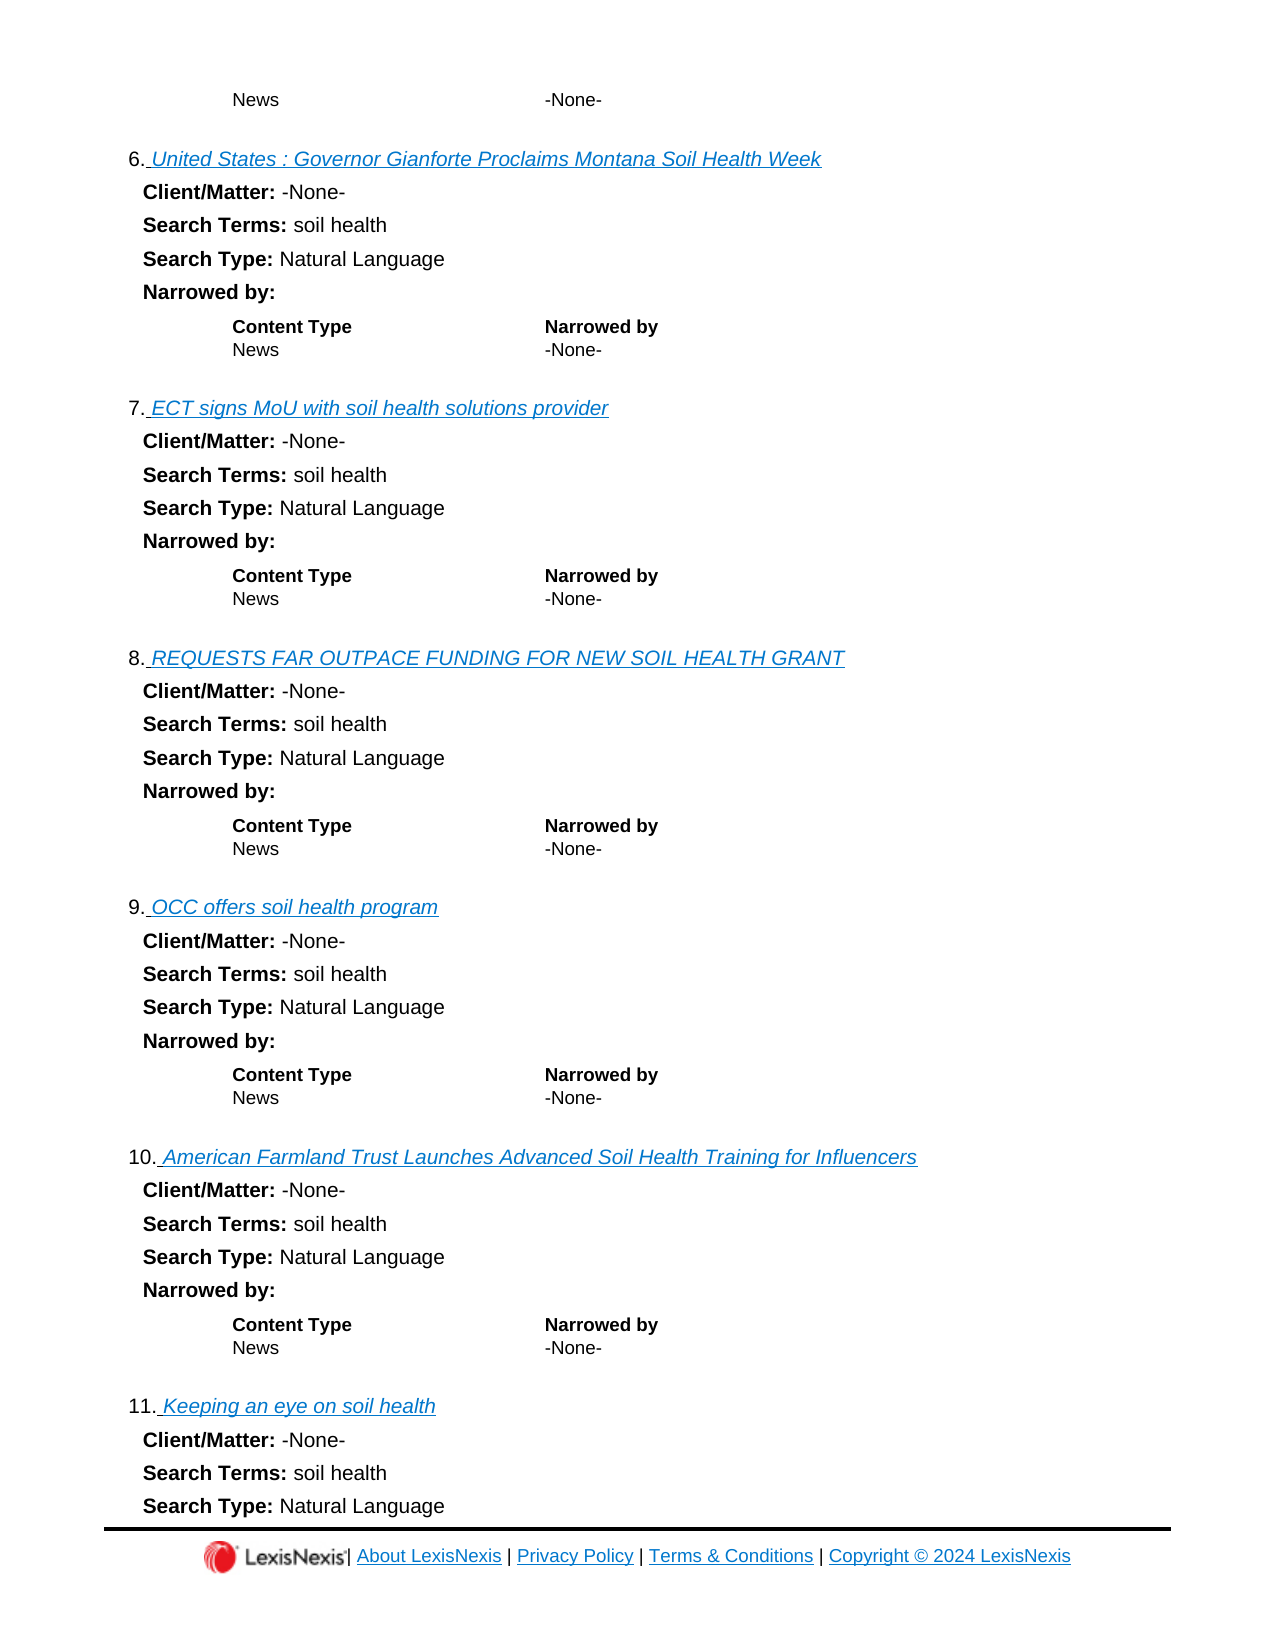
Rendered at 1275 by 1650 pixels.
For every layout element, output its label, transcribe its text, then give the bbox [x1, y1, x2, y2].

text Search Terms: soil health [143, 711, 1162, 736]
table_header Narrowed by [533, 564, 1054, 587]
table_header Narrowed by [533, 314, 1054, 337]
text Search Type: Natural Language [143, 744, 1162, 769]
table_cell News [221, 88, 533, 110]
text Client/Matter: -None- [143, 1427, 1162, 1452]
text Search Type: Natural Language [143, 994, 1162, 1019]
table_cell -None- [533, 587, 1054, 609]
table_header Content Type [221, 1063, 533, 1086]
table_cell -None- [533, 337, 1054, 360]
text Search Type: Natural Language [143, 1493, 1162, 1518]
table_cell -None- [533, 836, 1054, 859]
text Search Terms: soil health [143, 1460, 1162, 1485]
table_cell News [221, 337, 533, 360]
text Client/Matter: -None- [143, 179, 1162, 204]
text 11. Keeping an eye on soil health [128, 1387, 1162, 1418]
table_cell -None- [533, 88, 1054, 110]
text 9. OCC offers soil health program [128, 888, 1162, 919]
text Search Type: Natural Language [143, 1244, 1162, 1269]
text Search Terms: soil health [143, 212, 1162, 237]
text Narrowed by: [143, 279, 1162, 304]
table_cell -None- [533, 1086, 1054, 1109]
text Search Type: Natural Language [143, 245, 1162, 270]
table_header Narrowed by [533, 1063, 1054, 1086]
table_header Content Type [221, 314, 533, 337]
text Client/Matter: -None- [143, 428, 1162, 453]
text 7. ECT signs MoU with soil health solutions provider [128, 389, 1162, 420]
text Client/Matter: -None- [143, 1177, 1162, 1202]
text Search Terms: soil health [143, 1210, 1162, 1235]
text Search Terms: soil health [143, 961, 1162, 986]
table_cell News [221, 587, 533, 609]
text Search Type: Natural Language [143, 495, 1162, 520]
text Narrowed by: [143, 1277, 1162, 1302]
table_cell News [221, 836, 533, 859]
text Client/Matter: -None- [143, 927, 1162, 952]
table_header Content Type [221, 564, 533, 587]
text Narrowed by: [143, 778, 1162, 803]
picture [204, 1541, 347, 1575]
table_header Narrowed by [533, 813, 1054, 836]
table_header Narrowed by [533, 1313, 1054, 1335]
text 8. REQUESTS FAR OUTPACE FUNDING FOR NEW SOIL HEALTH GRANT [128, 638, 1162, 669]
text Search Terms: soil health [143, 462, 1162, 487]
table_cell -None- [533, 1335, 1054, 1358]
text Narrowed by: [143, 1027, 1162, 1052]
table_header Content Type [221, 1313, 533, 1335]
text 6. United States : Governor Gianforte Proclaims Montana Soil Health Week [128, 139, 1162, 170]
text 10. American Farmland Trust Launches Advanced Soil Health Training for Influencers [128, 1137, 1162, 1169]
table_header Content Type [221, 813, 533, 836]
table_cell News [221, 1086, 533, 1109]
text Client/Matter: -None- [143, 678, 1162, 703]
text Narrowed by: [143, 528, 1162, 553]
table_cell News [221, 1335, 533, 1358]
